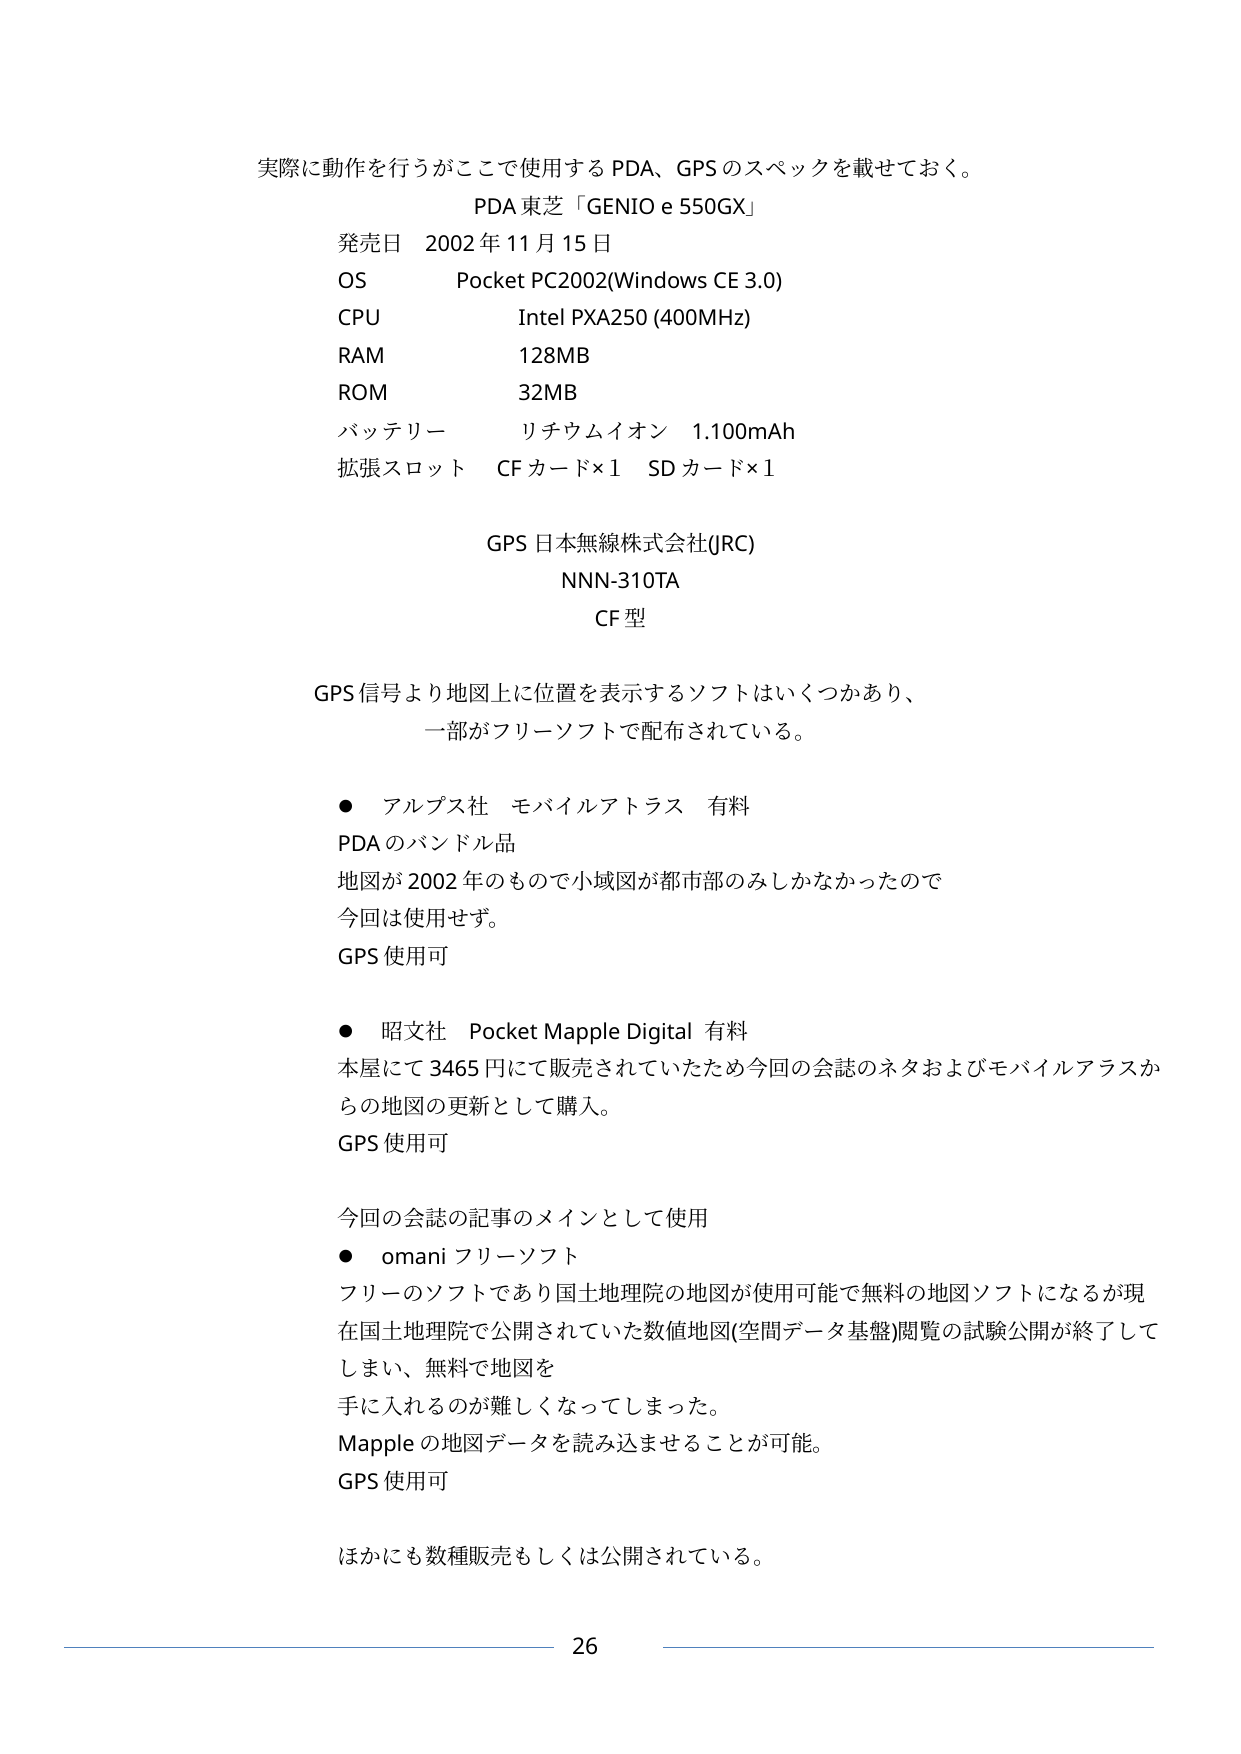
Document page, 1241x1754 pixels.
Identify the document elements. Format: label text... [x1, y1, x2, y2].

text 本屋にて3465円にて販売されていたため今回の会誌のネタおよびモバイルアラスからの地図の更新として購入。 [337, 1048, 1165, 1123]
text GPS使用可 [337, 1461, 1165, 1498]
text 拡張スロット CFカード×１ SDカード×１ [75, 448, 1165, 486]
text Mappleの地図データを読み込ませることが可能。 [337, 1423, 1165, 1461]
text 今回は使用せず。 [337, 898, 1165, 936]
text RAM 128MB [250, 336, 1165, 373]
list 昭文社 Pocket Mapple Digital 有料 [337, 1011, 1165, 1048]
text CPU Intel PXA250 (400MHz) [250, 298, 1165, 336]
text 手に入れるのが難しくなってしまった。 [337, 1386, 1165, 1423]
text 一部がフリーソフトで配布されている。 [75, 711, 1165, 748]
list omani フリーソフト [337, 1236, 1165, 1273]
list アルプス社 モバイルアトラス 有料 [337, 786, 1165, 823]
text GPS使用可 [337, 1123, 1165, 1161]
text ROM 32MB [75, 373, 1165, 411]
text GPS使用可 [337, 936, 1165, 973]
text ほかにも数種販売もしくは公開されている。 [337, 1536, 1165, 1573]
text OS Pocket PC2002(Windows CE 3.0) [250, 261, 1165, 298]
text GPS 日本無線株式会社(JRC) [75, 523, 1165, 561]
text 今回の会誌の記事のメインとして使用 [337, 1198, 1165, 1236]
text 発売日 2002年11月15日 [250, 223, 1165, 261]
text PDAのバンドル品 [337, 823, 1165, 861]
text バッテリー リチウムイオン 1.100mAh [75, 411, 1165, 448]
text フリーのソフトであり国土地理院の地図が使用可能で無料の地図ソフトになるが現在国土地理院で公開されていた数値地図(空間データ基盤)閲覧の試験公開が終了してしまい、無料で地図を [337, 1273, 1165, 1386]
text 地図が2002年のもので小域図が都市部のみしかなかったので [337, 861, 1165, 898]
text GPS信号より地図上に位置を表示するソフトはいくつかあり、 [75, 673, 1165, 711]
text CF型 [75, 598, 1165, 636]
text PDA東芝「GENIO e 550GX」 [75, 186, 1165, 223]
text NNN-310TA [75, 561, 1165, 598]
text 実際に動作を行うがここで使用するPDA、GPSのスペックを載せておく。 [75, 148, 1165, 186]
